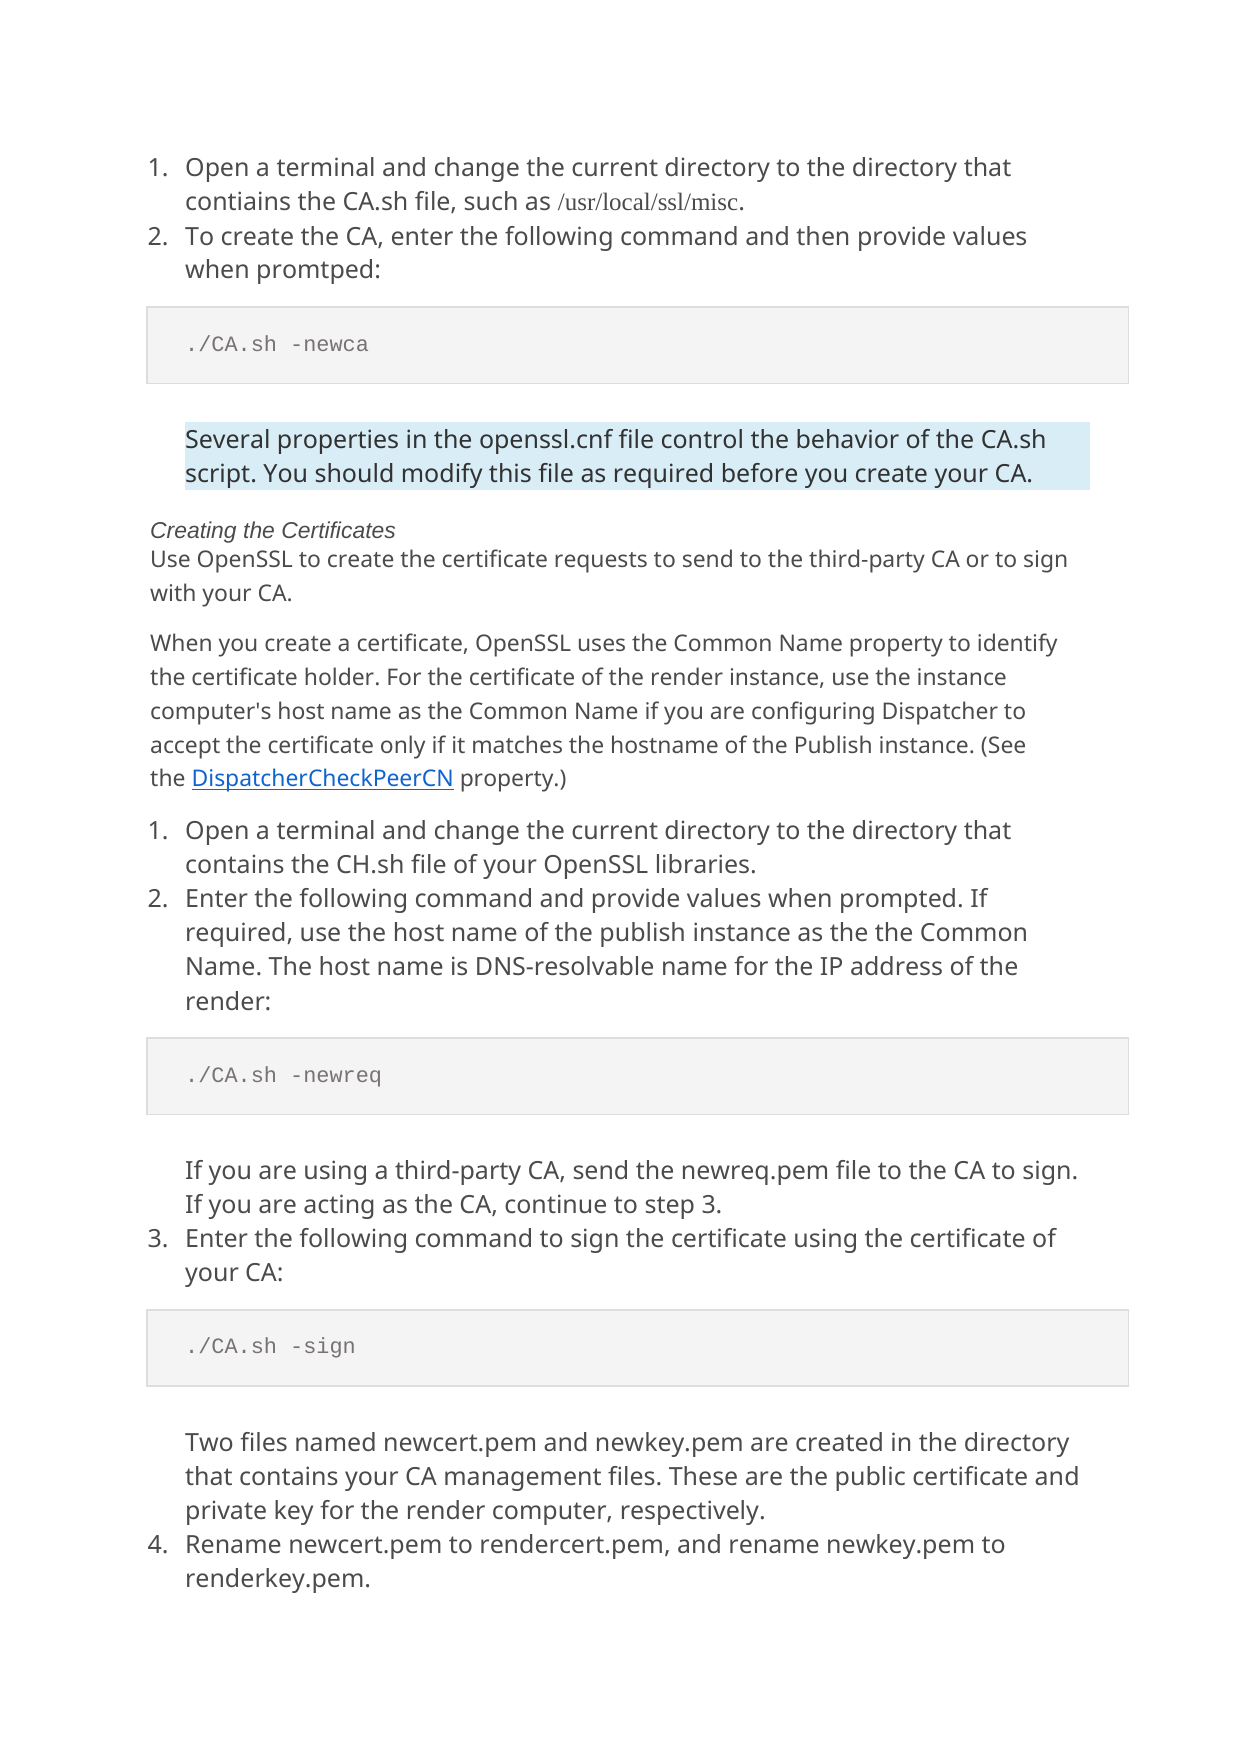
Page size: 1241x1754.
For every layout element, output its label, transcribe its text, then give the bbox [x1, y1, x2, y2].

list Open a terminal and change the current directory to the directory that contains the CH.sh file of your OpenSSL libraries. [147, 813, 1090, 881]
text ./CA.sh -sign [148, 1311, 1128, 1385]
text When you create a certificate, OpenSSL uses the Common Name property to identify the certificate holder. For the certificate of the render instance, use the instance computer's host name as the Common Name if you are configuring Dispatcher to accept the certificate only if it matches the hostname of the Publish instance. (See the DispatcherCheckPeerCN property.) [150, 627, 1090, 794]
list To create the CA, enter the following command and then provide values when promtped: [147, 218, 1090, 286]
text Two files named newcert.pem and newkey.pem are created in the directory that contains your CA management files. These are the public certificate and private key for the render computer, respectively. [185, 1424, 1090, 1526]
list Rename newcert.pem to rendercert.pem, and rename newkey.pem to renderkey.pem. [147, 1526, 1090, 1594]
list Open a terminal and change the current directory to the directory that contiains the CA.sh file, such as /usr/local/ssl/misc. [147, 150, 1090, 218]
subtitle Creating the Certificates [150, 513, 1090, 543]
list Enter the following command to sign the certificate using the certificate of your CA: [147, 1221, 1090, 1289]
list Enter the following command and provide values when prompted. If required, use the host name of the publish instance as the the Common Name. The host name is DNS-resolvable name for the IP address of the render: [147, 881, 1090, 1017]
text Several properties in the openssl.cnf file control the behavior of the CA.sh script. You should modify this file as required before you create your CA. [185, 422, 1090, 490]
text ./CA.sh -newreq [148, 1039, 1128, 1114]
text ./CA.sh -newca [148, 308, 1128, 383]
text Use OpenSSL to create the certificate requests to send to the third-party CA or to sign with your CA. [150, 543, 1090, 608]
text If you are using a third-party CA, send the newreq.pem file to the CA to sign. If you are acting as the CA, continue to step 3. [185, 1153, 1090, 1221]
